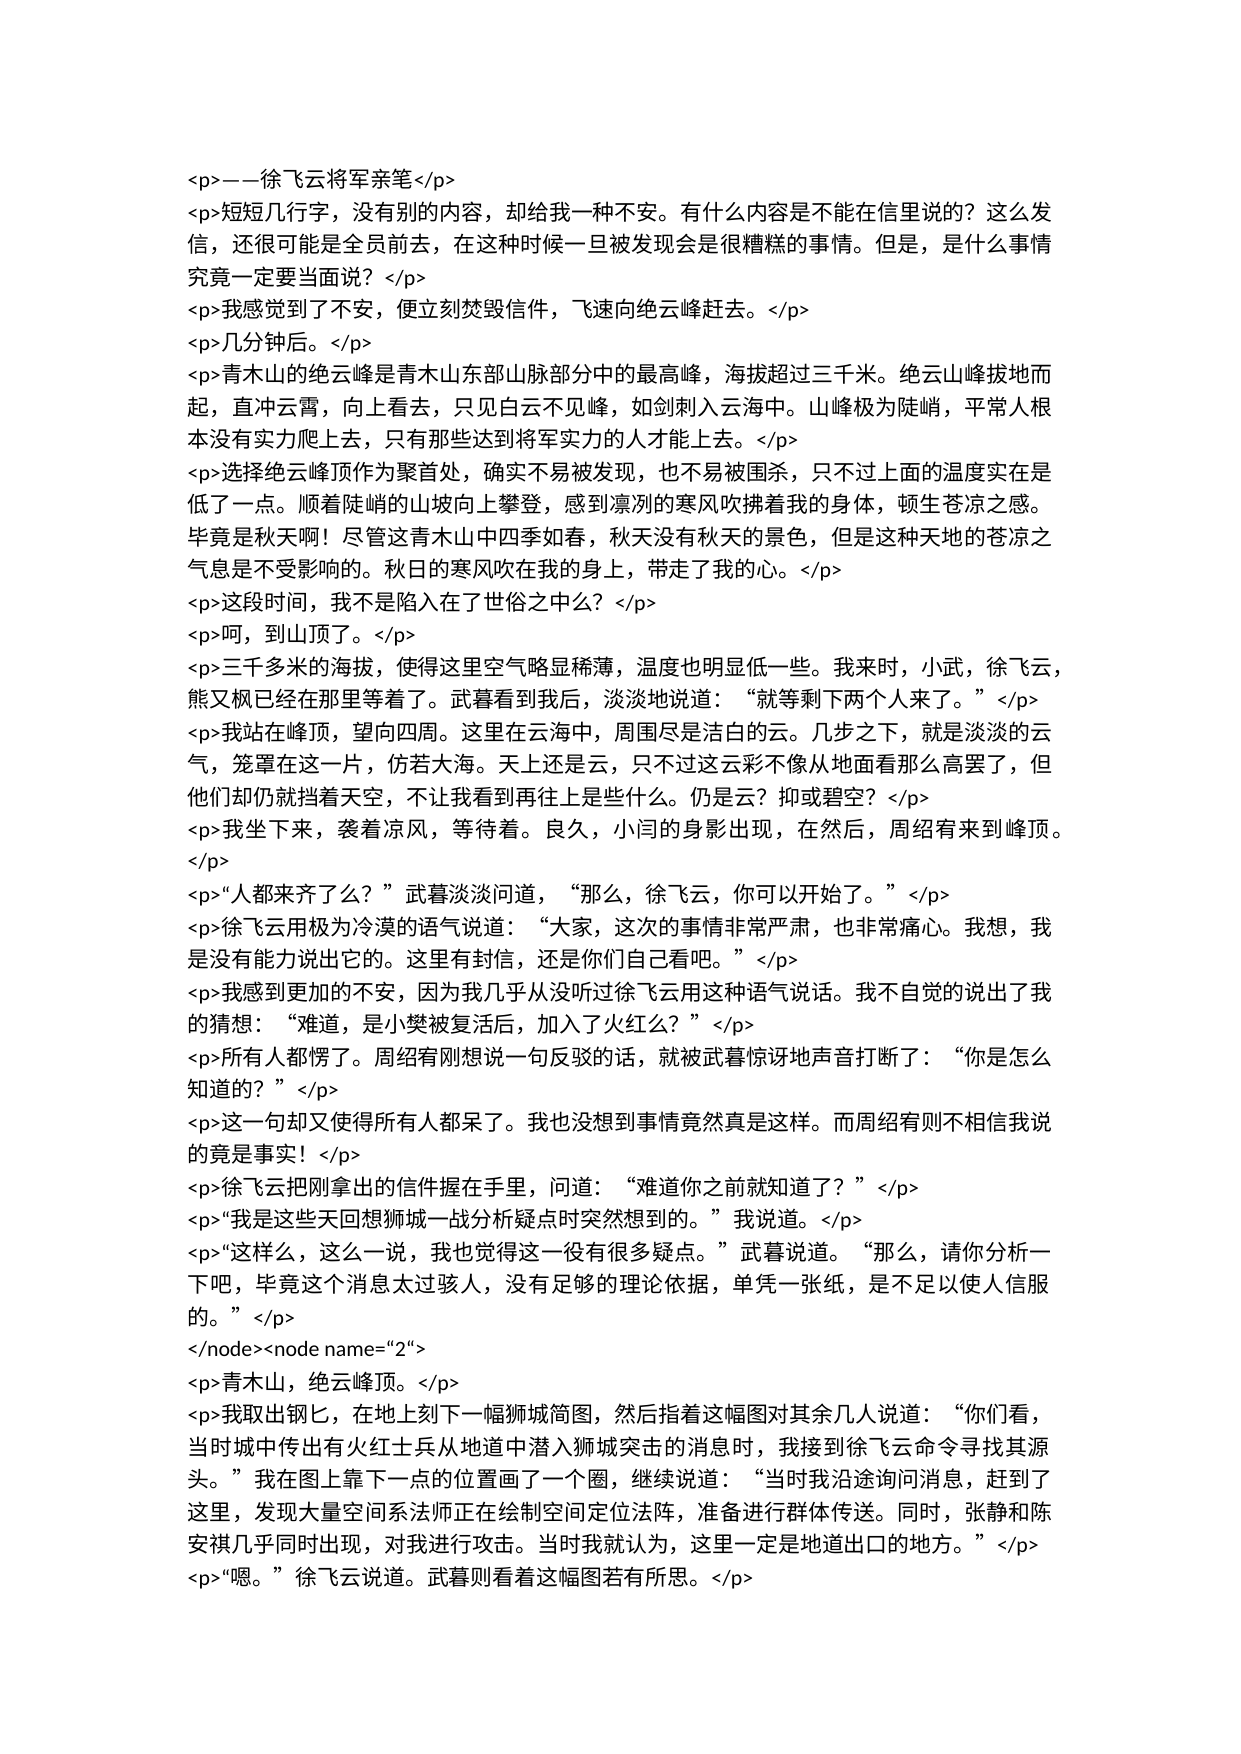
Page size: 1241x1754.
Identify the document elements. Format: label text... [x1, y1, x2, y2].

text <p>几分钟后。</p> [187, 324, 1053, 357]
text <p>——徐飞云将军亲笔</p> [187, 162, 1053, 194]
text <p>“人都来齐了么？”武暮淡淡问道，“那么，徐飞云，你可以开始了。”</p> [187, 877, 1053, 909]
text <p>青木山的绝云峰是青木山东部山脉部分中的最高峰，海拔超过三千米。绝云山峰拔地而起，直冲云霄，向上看去，只见白云不见峰，如剑刺入云海中。山峰极为陡峭，平常人根本没有实力爬上去，只有那些达到将军实力的人才能上去。</p> [187, 357, 1053, 454]
text </node><node name=“2“> [187, 1332, 1053, 1364]
text <p>所有人都愣了。周绍宥刚想说一句反驳的话，就被武暮惊讶地声音打断了：“你是怎么知道的？”</p> [187, 1039, 1053, 1104]
text <p>短短几行字，没有别的内容，却给我一种不安。有什么内容是不能在信里说的？这么发信，还很可能是全员前去，在这种时候一旦被发现会是很糟糕的事情。但是，是什么事情究竟一定要当面说？</p> [187, 194, 1053, 292]
text <p>徐飞云用极为冷漠的语气说道：“大家，这次的事情非常严肃，也非常痛心。我想，我是没有能力说出它的。这里有封信，还是你们自己看吧。”</p> [187, 909, 1053, 974]
text <p>这一句却又使得所有人都呆了。我也没想到事情竟然真是这样。而周绍宥则不相信我说的竟是事实！</p> [187, 1104, 1053, 1169]
text <p>“我是这些天回想狮城一战分析疑点时突然想到的。”我说道。</p> [187, 1202, 1053, 1234]
text <p>徐飞云把刚拿出的信件握在手里，问道：“难道你之前就知道了？”</p> [187, 1169, 1053, 1202]
text <p>我感到更加的不安，因为我几乎从没听过徐飞云用这种语气说话。我不自觉的说出了我的猜想：“难道，是小樊被复活后，加入了火红么？”</p> [187, 974, 1053, 1039]
text <p>三千多米的海拔，使得这里空气略显稀薄，温度也明显低一些。我来时，小武，徐飞云，熊又枫已经在那里等着了。武暮看到我后，淡淡地说道：“就等剩下两个人来了。”</p> [187, 649, 1053, 714]
text <p>我站在峰顶，望向四周。这里在云海中，周围尽是洁白的云。几步之下，就是淡淡的云气，笼罩在这一片，仿若大海。天上还是云，只不过这云彩不像从地面看那么高罢了，但他们却仍就挡着天空，不让我看到再往上是些什么。仍是云？抑或碧空？</p> [187, 714, 1053, 812]
text <p>青木山，绝云峰顶。</p> [187, 1364, 1053, 1397]
text <p>我坐下来，袭着凉风，等待着。良久，小闫的身影出现，在然后，周绍宥来到峰顶。</p> [187, 812, 1053, 877]
text <p>这段时间，我不是陷入在了世俗之中么？</p> [187, 584, 1053, 617]
text <p>我感觉到了不安，便立刻焚毁信件，飞速向绝云峰赶去。</p> [187, 292, 1053, 324]
text <p>“嗯。”徐飞云说道。武暮则看着这幅图若有所思。</p> [187, 1559, 1053, 1592]
text <p>我取出钢匕，在地上刻下一幅狮城简图，然后指着这幅图对其余几人说道：“你们看，当时城中传出有火红士兵从地道中潜入狮城突击的消息时，我接到徐飞云命令寻找其源头。”我在图上靠下一点的位置画了一个圈，继续说道：“当时我沿途询问消息，赶到了这里，发现大量空间系法师正在绘制空间定位法阵，准备进行群体传送。同时，张静和陈安祺几乎同时出现，对我进行攻击。当时我就认为，这里一定是地道出口的地方。”</p> [187, 1397, 1053, 1559]
text <p>“这样么，这么一说，我也觉得这一役有很多疑点。”武暮说道。“那么，请你分析一下吧，毕竟这个消息太过骇人，没有足够的理论依据，单凭一张纸，是不足以使人信服的。”</p> [187, 1234, 1053, 1332]
text <p>选择绝云峰顶作为聚首处，确实不易被发现，也不易被围杀，只不过上面的温度实在是低了一点。顺着陡峭的山坡向上攀登，感到凛冽的寒风吹拂着我的身体，顿生苍凉之感。毕竟是秋天啊！尽管这青木山中四季如春，秋天没有秋天的景色，但是这种天地的苍凉之气息是不受影响的。秋日的寒风吹在我的身上，带走了我的心。</p> [187, 454, 1053, 584]
text <p>呵，到山顶了。</p> [187, 617, 1053, 649]
